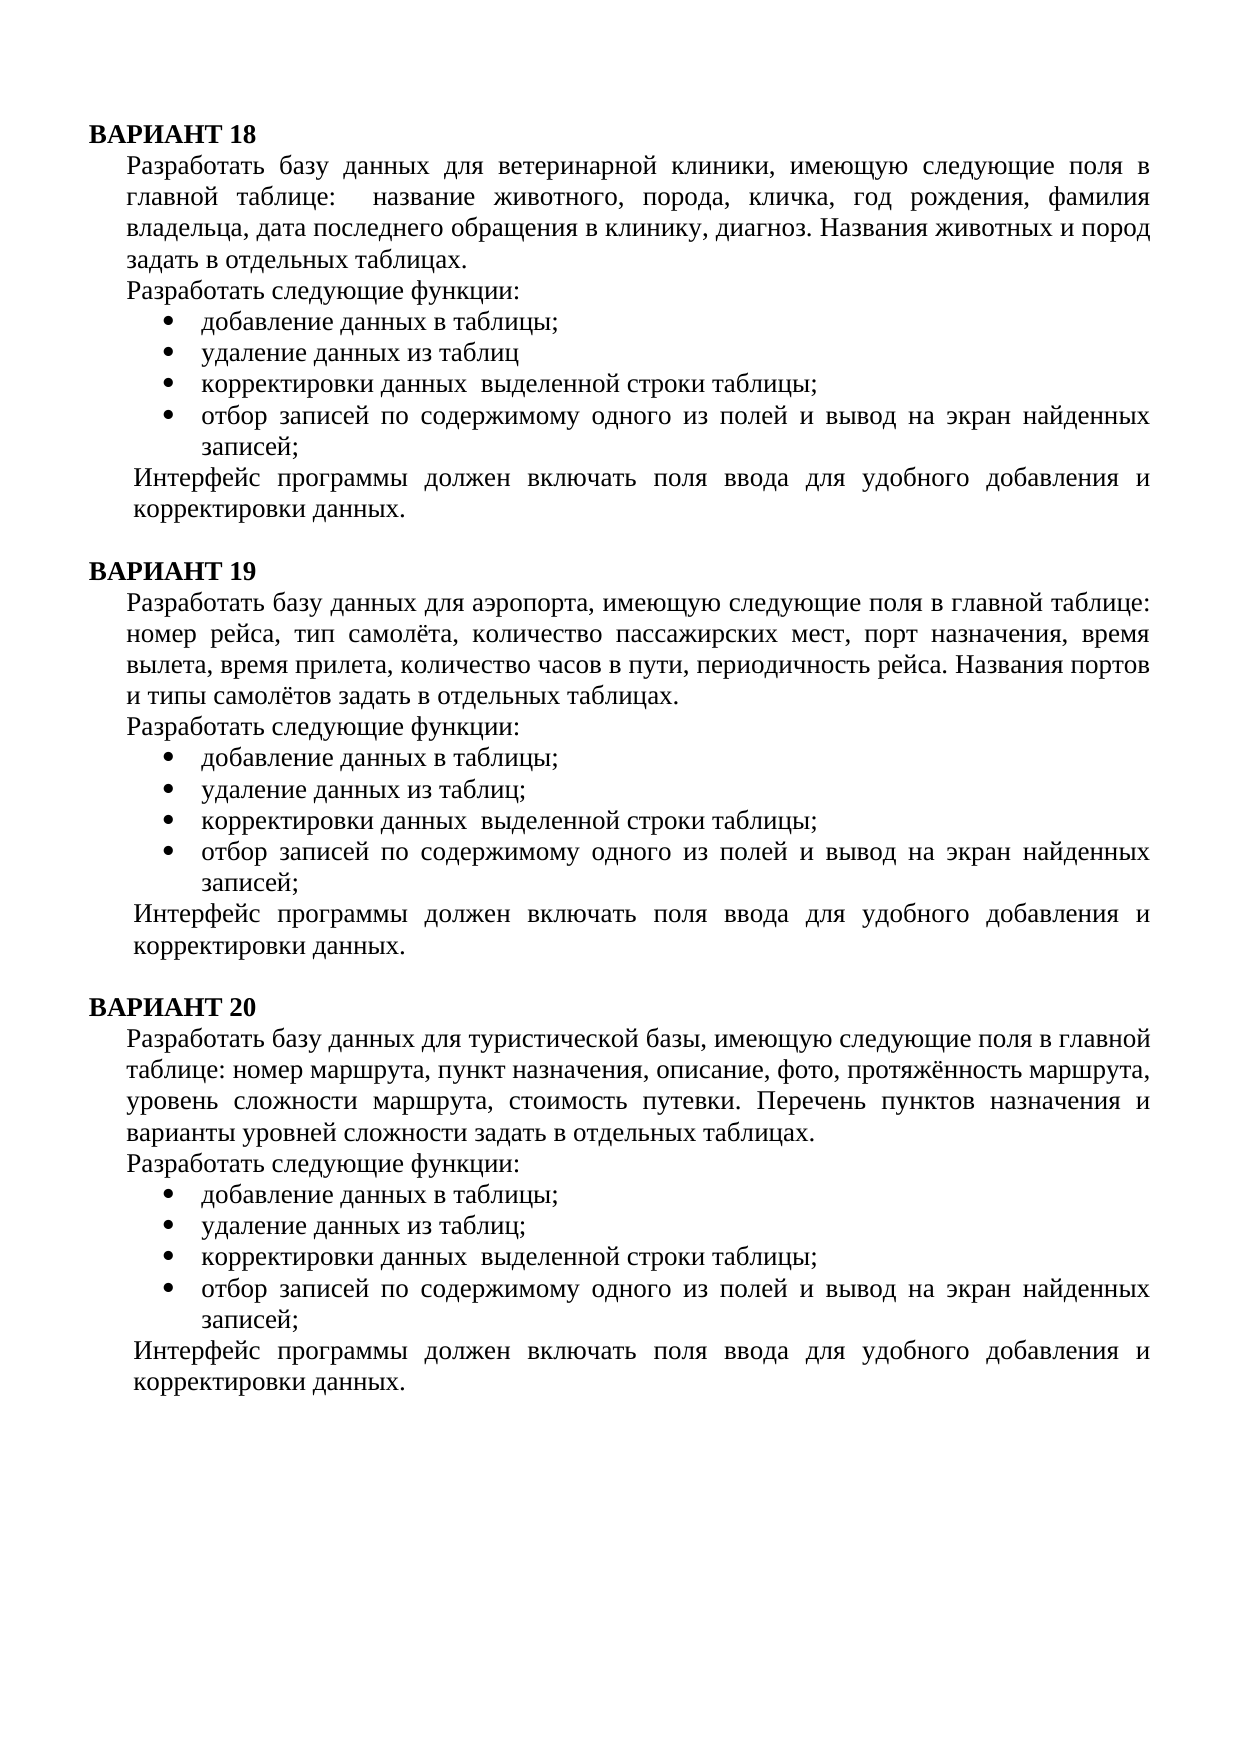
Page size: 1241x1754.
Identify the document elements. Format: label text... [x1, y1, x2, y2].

text Разработать следующие функции: [126, 274, 1152, 305]
text ВАРИАНТ 20 [89, 991, 1152, 1022]
list корректировки данных выделенной строки таблицы; [164, 367, 1152, 399]
text ВАРИАНТ 18 [89, 118, 1152, 149]
list удаление данных из таблиц; [164, 773, 1152, 804]
text Интерфейс программы должен включать поля ввода для удобного добавления и корректировки данных. [133, 898, 1152, 960]
list отбор записей по содержимому одного из полей и вывод на экран найденных записей; [164, 1272, 1152, 1334]
text Разработать базу данных для туристической базы, имеющую следующие поля в главной таблице: номер маршрута, пункт назначения, описание, фото, протяжённость маршрута, уровень сложности маршрута, стоимость путевки. Перечень пунктов назначения и варианты уровней сложности задать в отдельных таблицах. [126, 1022, 1152, 1147]
list добавление данных в таблицы; [164, 1178, 1152, 1209]
text Интерфейс программы должен включать поля ввода для удобного добавления и корректировки данных. [133, 461, 1152, 523]
list отбор записей по содержимому одного из полей и вывод на экран найденных записей; [164, 399, 1152, 461]
list удаление данных из таблиц; [164, 1209, 1152, 1240]
list корректировки данных выделенной строки таблицы; [164, 804, 1152, 835]
text Разработать следующие функции: [126, 710, 1152, 741]
text Разработать базу данных для аэропорта, имеющую следующие поля в главной таблице: номер рейса, тип самолёта, количество пассажирских мест, порт назначения, время вылета, время прилета, количество часов в пути, периодичность рейса. Названия портов и типы самолётов задать в отдельных таблицах. [126, 586, 1152, 710]
list добавление данных в таблицы; [164, 305, 1152, 336]
text Интерфейс программы должен включать поля ввода для удобного добавления и корректировки данных. [133, 1334, 1152, 1396]
list добавление данных в таблицы; [164, 741, 1152, 773]
list корректировки данных выделенной строки таблицы; [164, 1240, 1152, 1272]
list отбор записей по содержимому одного из полей и вывод на экран найденных записей; [164, 835, 1152, 898]
list удаление данных из таблиц [164, 336, 1152, 367]
text Разработать базу данных для ветеринарной клиники, имеющую следующие поля в главной таблице: название животного, порода, кличка, год рождения, фамилия владельца, дата последнего обращения в клинику, диагноз. Названия животных и пород задать в отдельных таблицах. [126, 149, 1152, 274]
text ВАРИАНТ 19 [89, 554, 1152, 586]
text Разработать следующие функции: [126, 1147, 1152, 1178]
